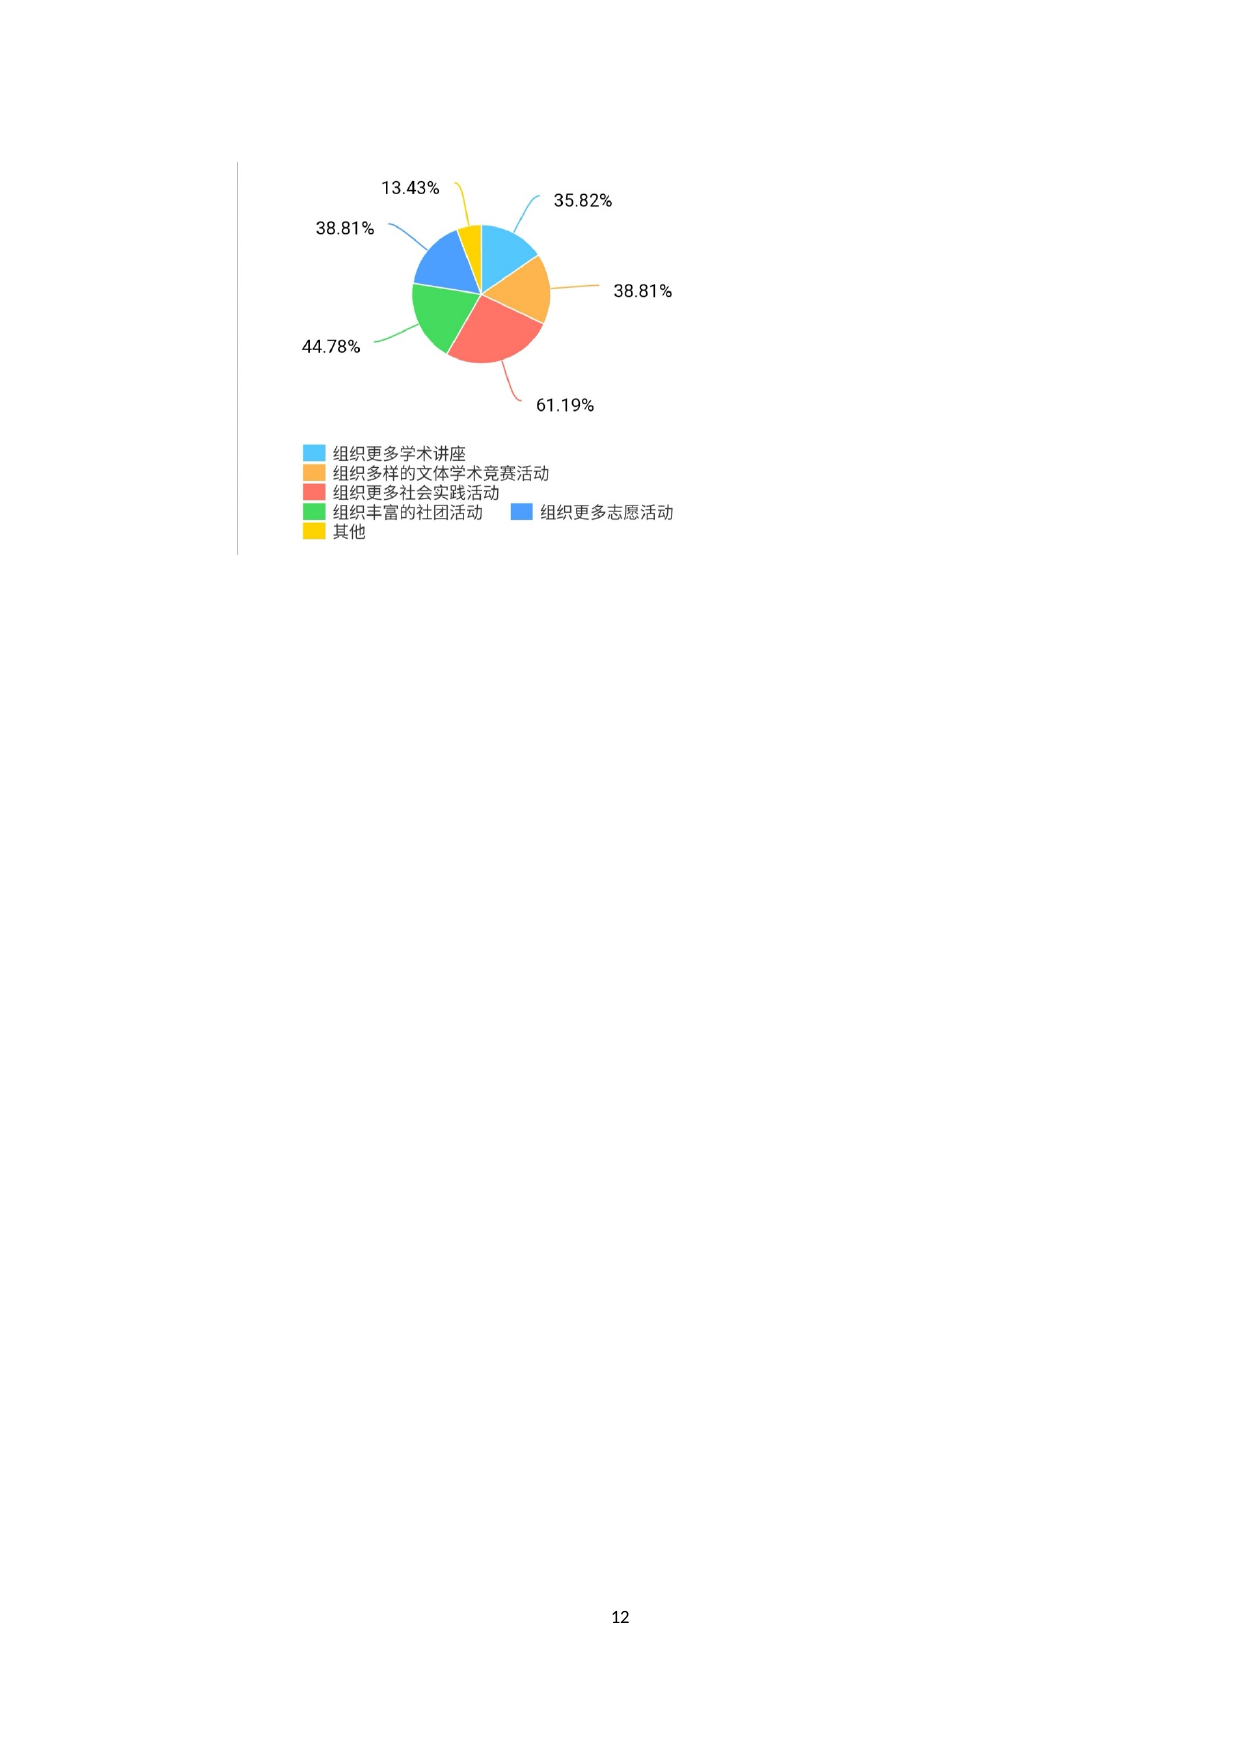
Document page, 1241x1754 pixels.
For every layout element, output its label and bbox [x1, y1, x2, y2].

picture [237, 162, 738, 555]
